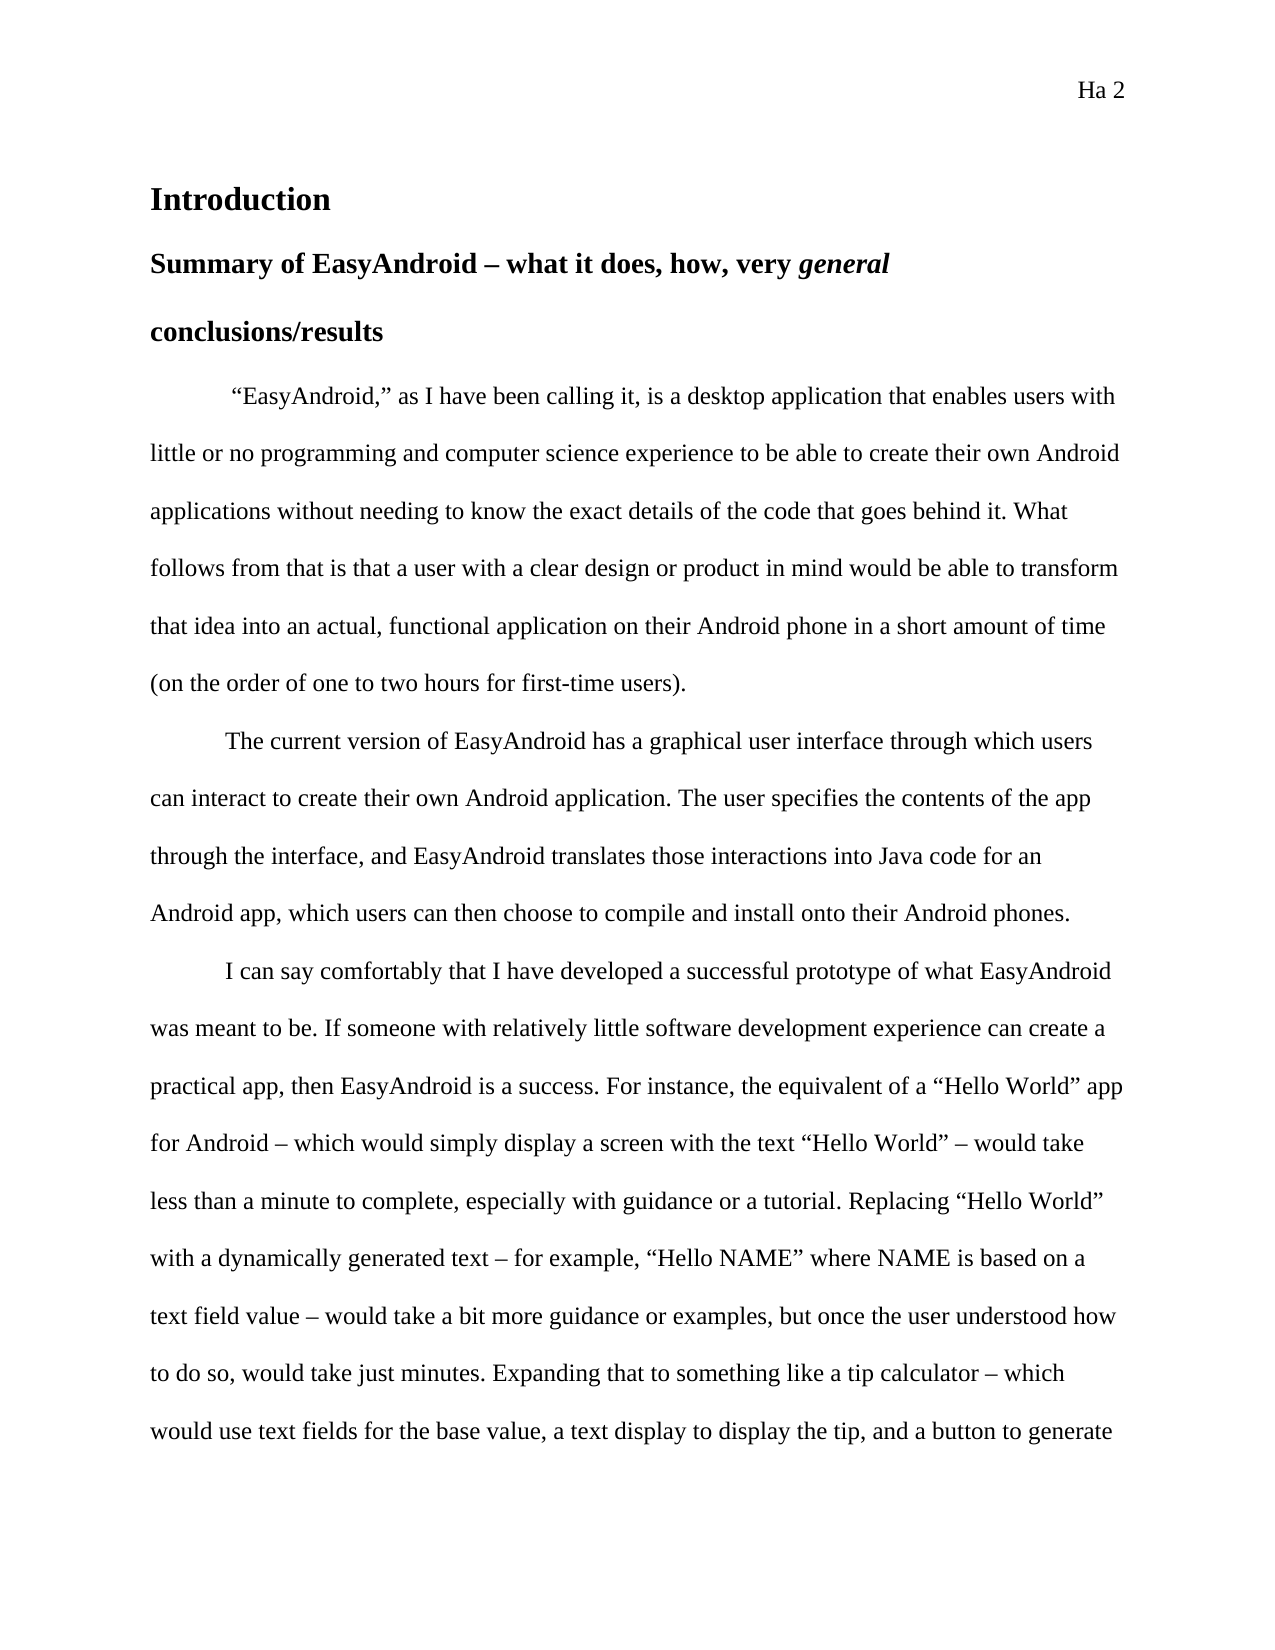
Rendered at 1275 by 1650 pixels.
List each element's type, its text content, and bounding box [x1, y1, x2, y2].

text “EasyAndroid,” as I have been calling it, is a desktop application that enables users with little or no programming and computer science experience to be able to create their own Android applications without needing to know the exact details of the code that goes behind it. What follows from that is that a user with a clear design or product in mind would be able to transform that idea into an actual, functional application on their Android phone in a short amount of time (on the order of one to two hours for first-time users). [150, 381, 1125, 697]
subtitle Summary of EasyAndroid – what it does, how, very general conclusions/results [150, 247, 1125, 347]
text The current version of EasyAndroid has a graphical user interface through which users can interact to create their own Android application. The user specifies the contents of the app through the interface, and EasyAndroid translates those interactions into Java code for an Android app, which users can then choose to compile and install onto their Android phones. [150, 726, 1125, 927]
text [150, 956, 1125, 1444]
subtitle Introduction [150, 179, 1125, 217]
